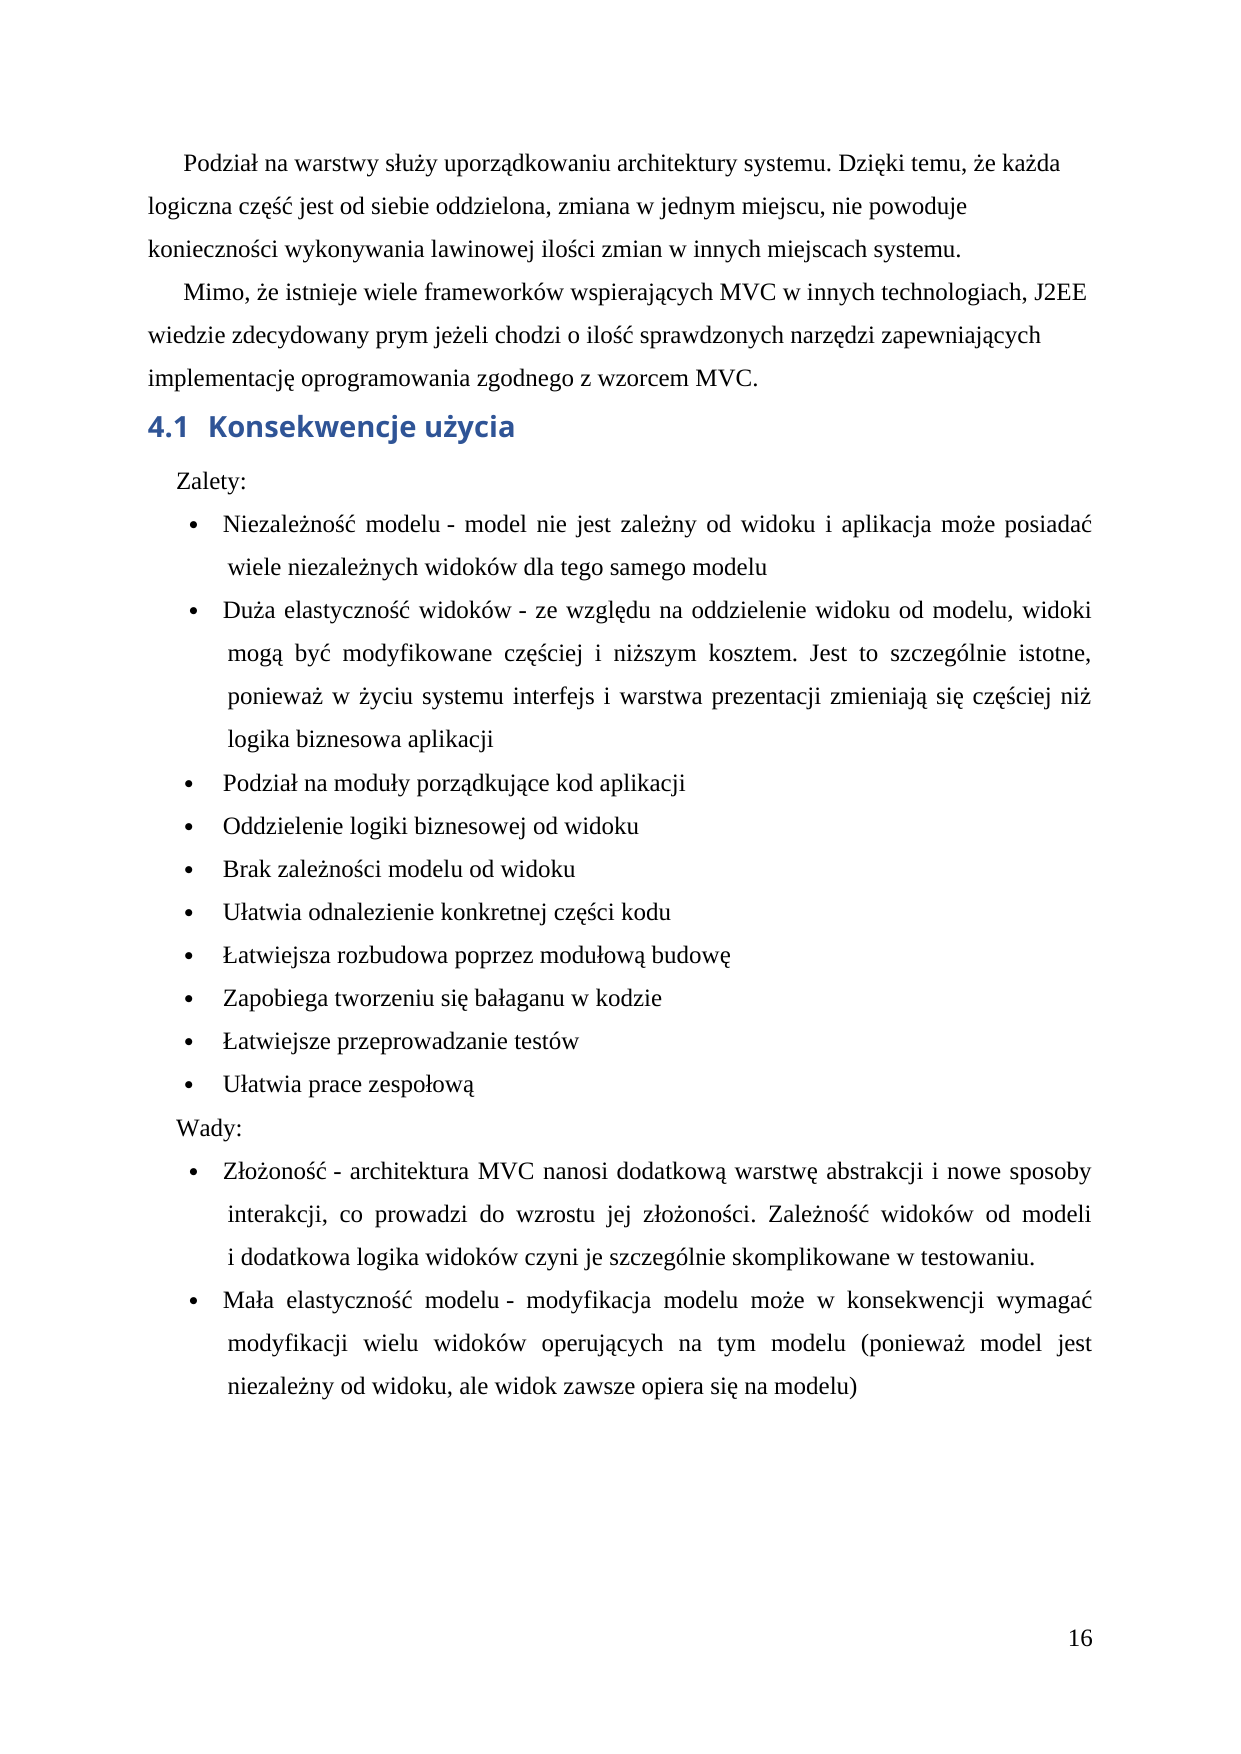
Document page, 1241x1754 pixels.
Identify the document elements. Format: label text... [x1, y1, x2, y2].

text Wady: [176, 1113, 1093, 1141]
list Złożoność - architektura MVC nanosi dodatkową warstwę abstrakcji i nowe sposoby interakcji, co prowadzi do wzrostu jej złożoności. Zależność widoków od modeli i dodatkowa logika widoków czyni je szczególnie skomplikowane w testowaniu. [190, 1156, 1093, 1271]
list Zapobiega tworzeniu się bałaganu w kodzie [185, 983, 1093, 1012]
list Ułatwia prace zespołową [185, 1069, 1093, 1098]
list Podział na moduły porządkujące kod aplikacji [185, 768, 1093, 796]
text Mimo, że istnieje wiele frameworków wspierających MVC w innych technologiach, J2EE wiedzie zdecydowany prym jeżeli chodzi o ilość sprawdzonych narzędzi zapewniających implementację oprogramowania zgodnego z wzorcem MVC. [148, 277, 1093, 392]
list Duża elastyczność widoków - ze względu na oddzielenie widoku od modelu, widoki mogą być modyfikowane częściej i niższym kosztem. Jest to szczególnie istotne, ponieważ w życiu systemu interfejs i warstwa prezentacji zmieniają się częściej niż logika biznesowa aplikacji [190, 595, 1093, 753]
list Łatwiejsze przeprowadzanie testów [185, 1026, 1093, 1055]
list Niezależność modelu - model nie jest zależny od widoku i aplikacja może posiadać wiele niezależnych widoków dla tego samego modelu [190, 509, 1093, 581]
list Brak zależności modelu od widoku [185, 854, 1093, 883]
list Łatwiejsza rozbudowa poprzez modułową budowę [185, 940, 1093, 969]
text Zalety: [176, 466, 1093, 494]
text Podział na warstwy służy uporządkowaniu architektury systemu. Dzięki temu, że każda logiczna część jest od siebie oddzielona, zmiana w jednym miejscu, nie powoduje konieczności wykonywania lawinowej ilości zmian w innych miejscach systemu. [148, 148, 1093, 263]
list Oddzielenie logiki biznesowej od widoku [185, 811, 1093, 839]
list Ułatwia odnalezienie konkretnej części kodu [185, 897, 1093, 926]
list Mała elastyczność modelu - modyfikacja modelu może w konsekwencji wymagać modyfikacji wielu widoków operujących na tym modelu (ponieważ model jest niezależny od widoku, ale widok zawsze opiera się na modelu) [190, 1285, 1093, 1400]
subtitle Konsekwencje użycia [148, 406, 1093, 446]
